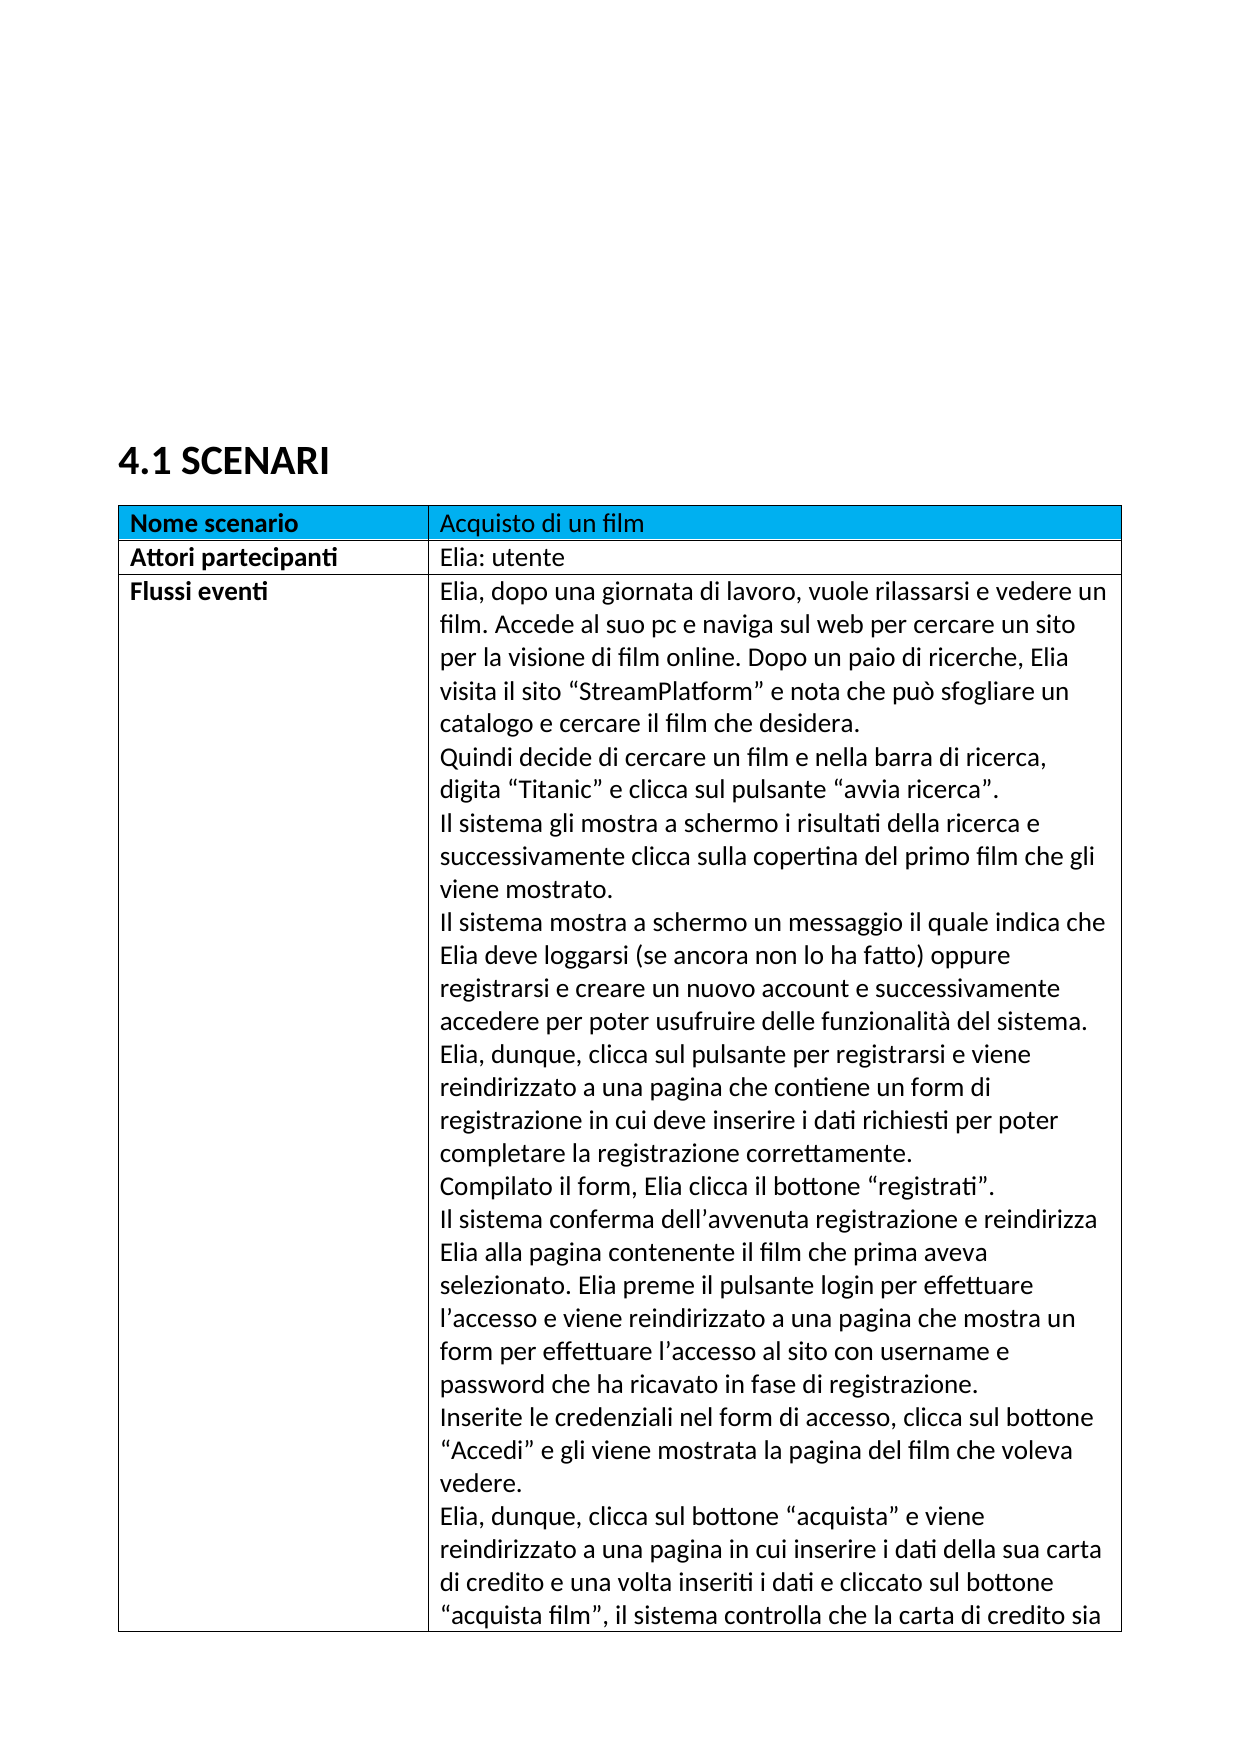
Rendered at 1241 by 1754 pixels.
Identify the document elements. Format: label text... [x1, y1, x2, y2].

table_cell Elia: utente [429, 541, 1121, 573]
table_cell Attori partecipanti [119, 541, 428, 573]
table_header Nome scenario [119, 506, 428, 539]
table_header Acquisto di un film [429, 506, 1121, 539]
table_cell Flussi eventi [119, 575, 428, 1631]
text 4.1 SCENARI [118, 434, 1122, 485]
